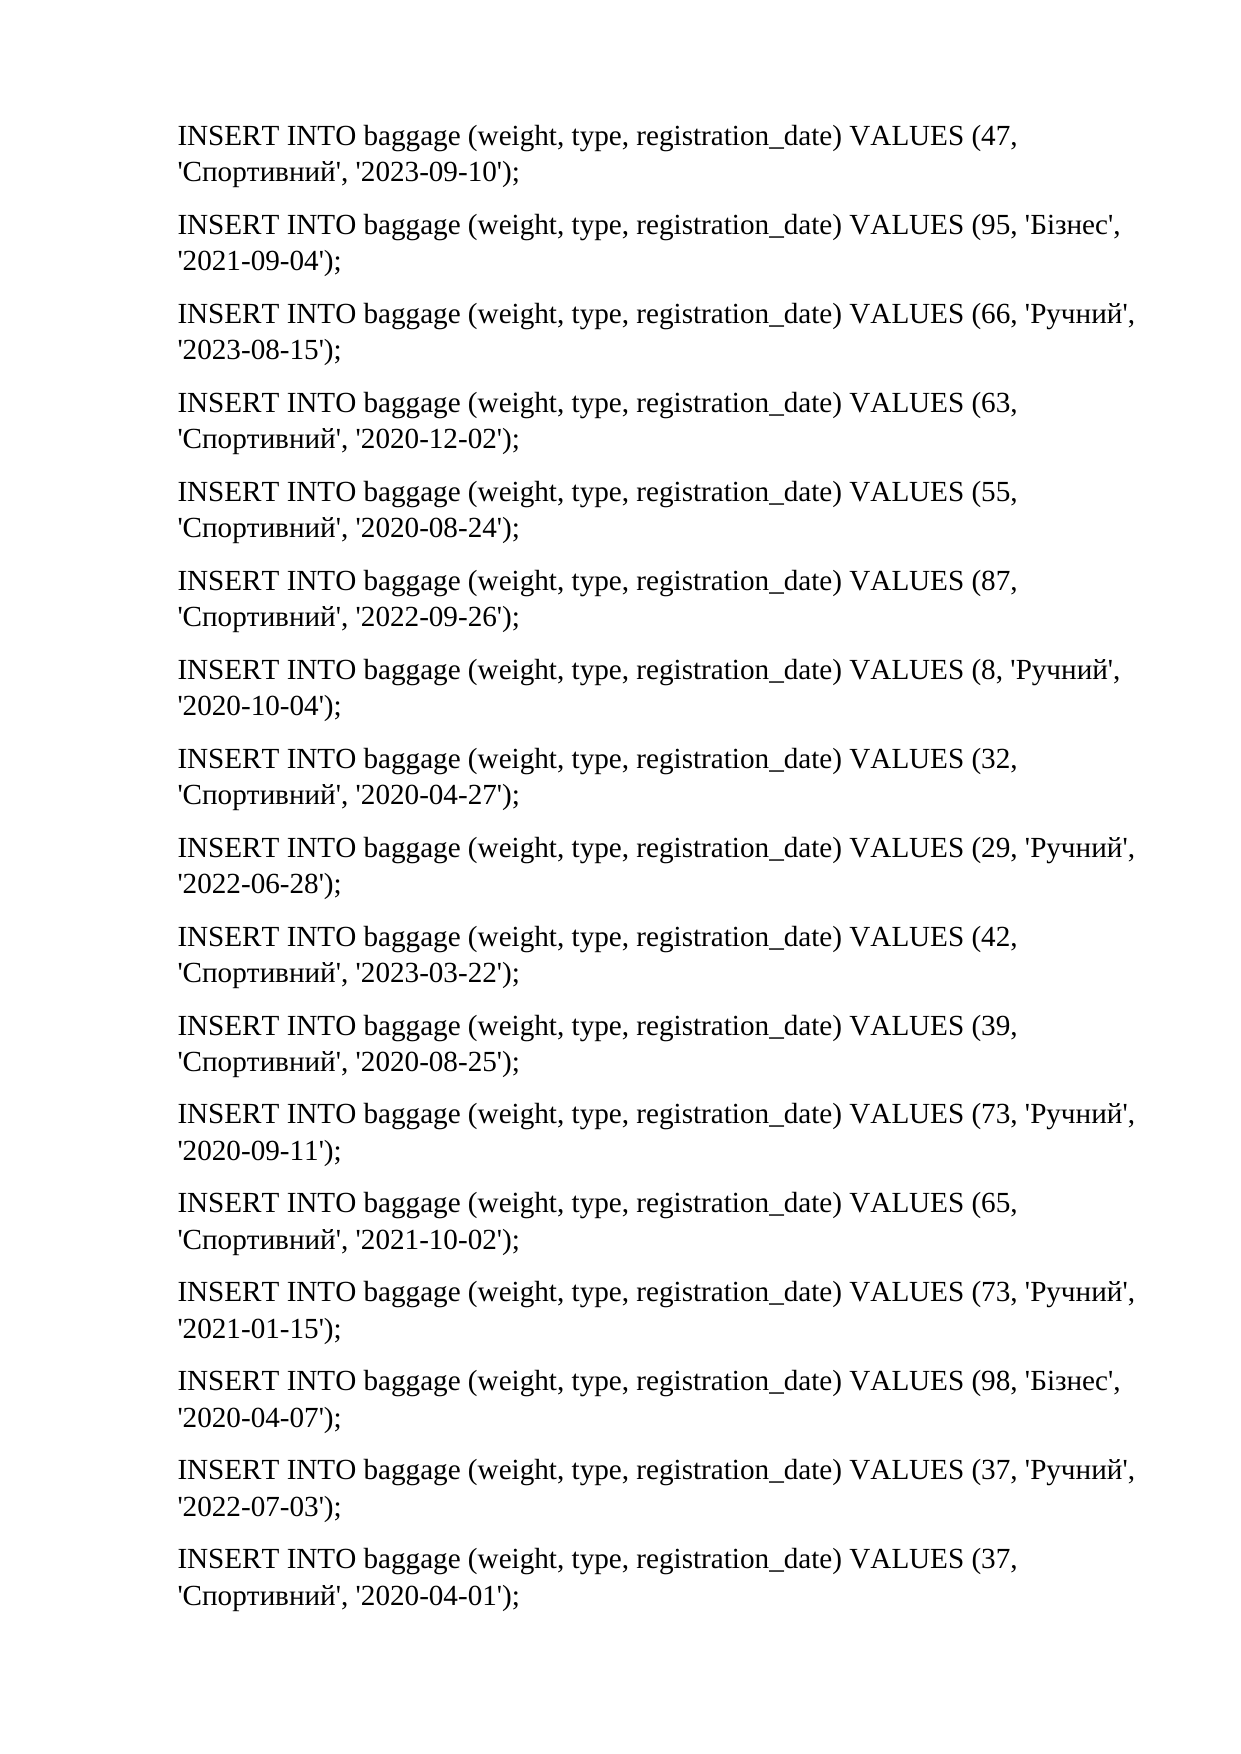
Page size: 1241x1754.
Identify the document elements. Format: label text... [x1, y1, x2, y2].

text INSERT INTO baggage (weight, type, registration_date) VALUES (37, 'Спортивний', '2020-04-01'); [177, 1541, 1152, 1611]
text INSERT INTO baggage (weight, type, registration_date) VALUES (66, 'Ручний', '2023-08-15'); [177, 296, 1152, 366]
text INSERT INTO baggage (weight, type, registration_date) VALUES (8, 'Ручний', '2020-10-04'); [177, 652, 1152, 722]
text INSERT INTO baggage (weight, type, registration_date) VALUES (32, 'Спортивний', '2020-04-27'); [177, 741, 1152, 811]
text INSERT INTO baggage (weight, type, registration_date) VALUES (29, 'Ручний', '2022-06-28'); [177, 830, 1152, 899]
text INSERT INTO baggage (weight, type, registration_date) VALUES (87, 'Спортивний', '2022-09-26'); [177, 563, 1152, 633]
text INSERT INTO baggage (weight, type, registration_date) VALUES (98, 'Бізнес', '2020-04-07'); [177, 1363, 1152, 1433]
text INSERT INTO baggage (weight, type, registration_date) VALUES (73, 'Ручний', '2020-09-11'); [177, 1097, 1152, 1166]
text INSERT INTO baggage (weight, type, registration_date) VALUES (95, 'Бізнес', '2021-09-04'); [177, 207, 1152, 277]
text INSERT INTO baggage (weight, type, registration_date) VALUES (37, 'Ручний', '2022-07-03'); [177, 1452, 1152, 1522]
text INSERT INTO baggage (weight, type, registration_date) VALUES (65, 'Спортивний', '2021-10-02'); [177, 1186, 1152, 1255]
text INSERT INTO baggage (weight, type, registration_date) VALUES (47, 'Спортивний', '2023-09-10'); [177, 118, 1152, 188]
text INSERT INTO baggage (weight, type, registration_date) VALUES (63, 'Спортивний', '2020-12-02'); [177, 385, 1152, 455]
text INSERT INTO baggage (weight, type, registration_date) VALUES (39, 'Спортивний', '2020-08-25'); [177, 1008, 1152, 1077]
text INSERT INTO baggage (weight, type, registration_date) VALUES (73, 'Ручний', '2021-01-15'); [177, 1274, 1152, 1344]
text INSERT INTO baggage (weight, type, registration_date) VALUES (55, 'Спортивний', '2020-08-24'); [177, 474, 1152, 544]
text INSERT INTO baggage (weight, type, registration_date) VALUES (42, 'Спортивний', '2023-03-22'); [177, 919, 1152, 988]
